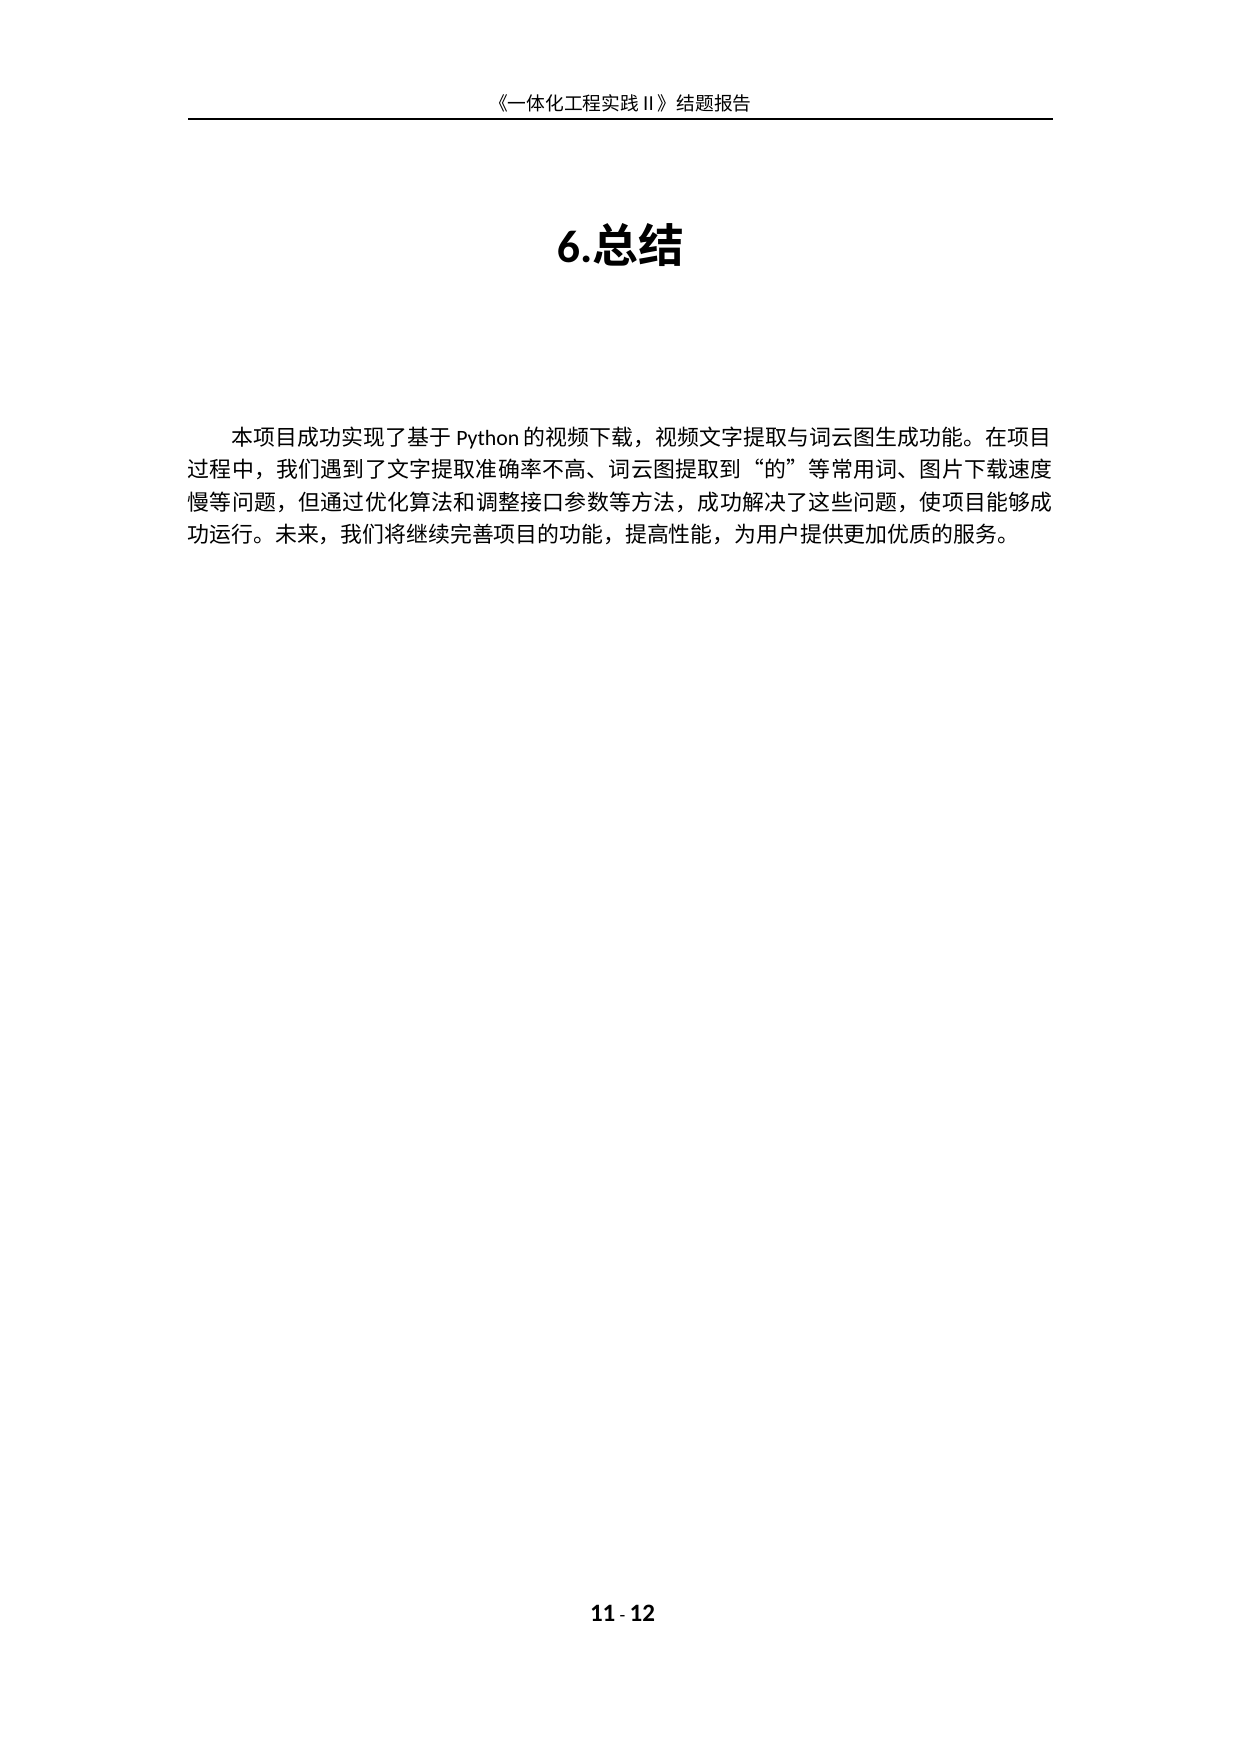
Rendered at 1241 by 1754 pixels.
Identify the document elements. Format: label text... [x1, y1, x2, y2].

subtitle 6.总结 [187, 194, 1053, 291]
text 本项目成功实现了基于Python的视频下载，视频文字提取与词云图生成功能。在项目过程中，我们遇到了文字提取准确率不高、词云图提取到“的”等常用词、图片下载速度慢等问题，但通过优化算法和调整接口参数等方法，成功解决了这些问题，使项目能够成功运行。未来，我们将继续完善项目的功能，提高性能，为用户提供更加优质的服务。 [187, 419, 1053, 549]
